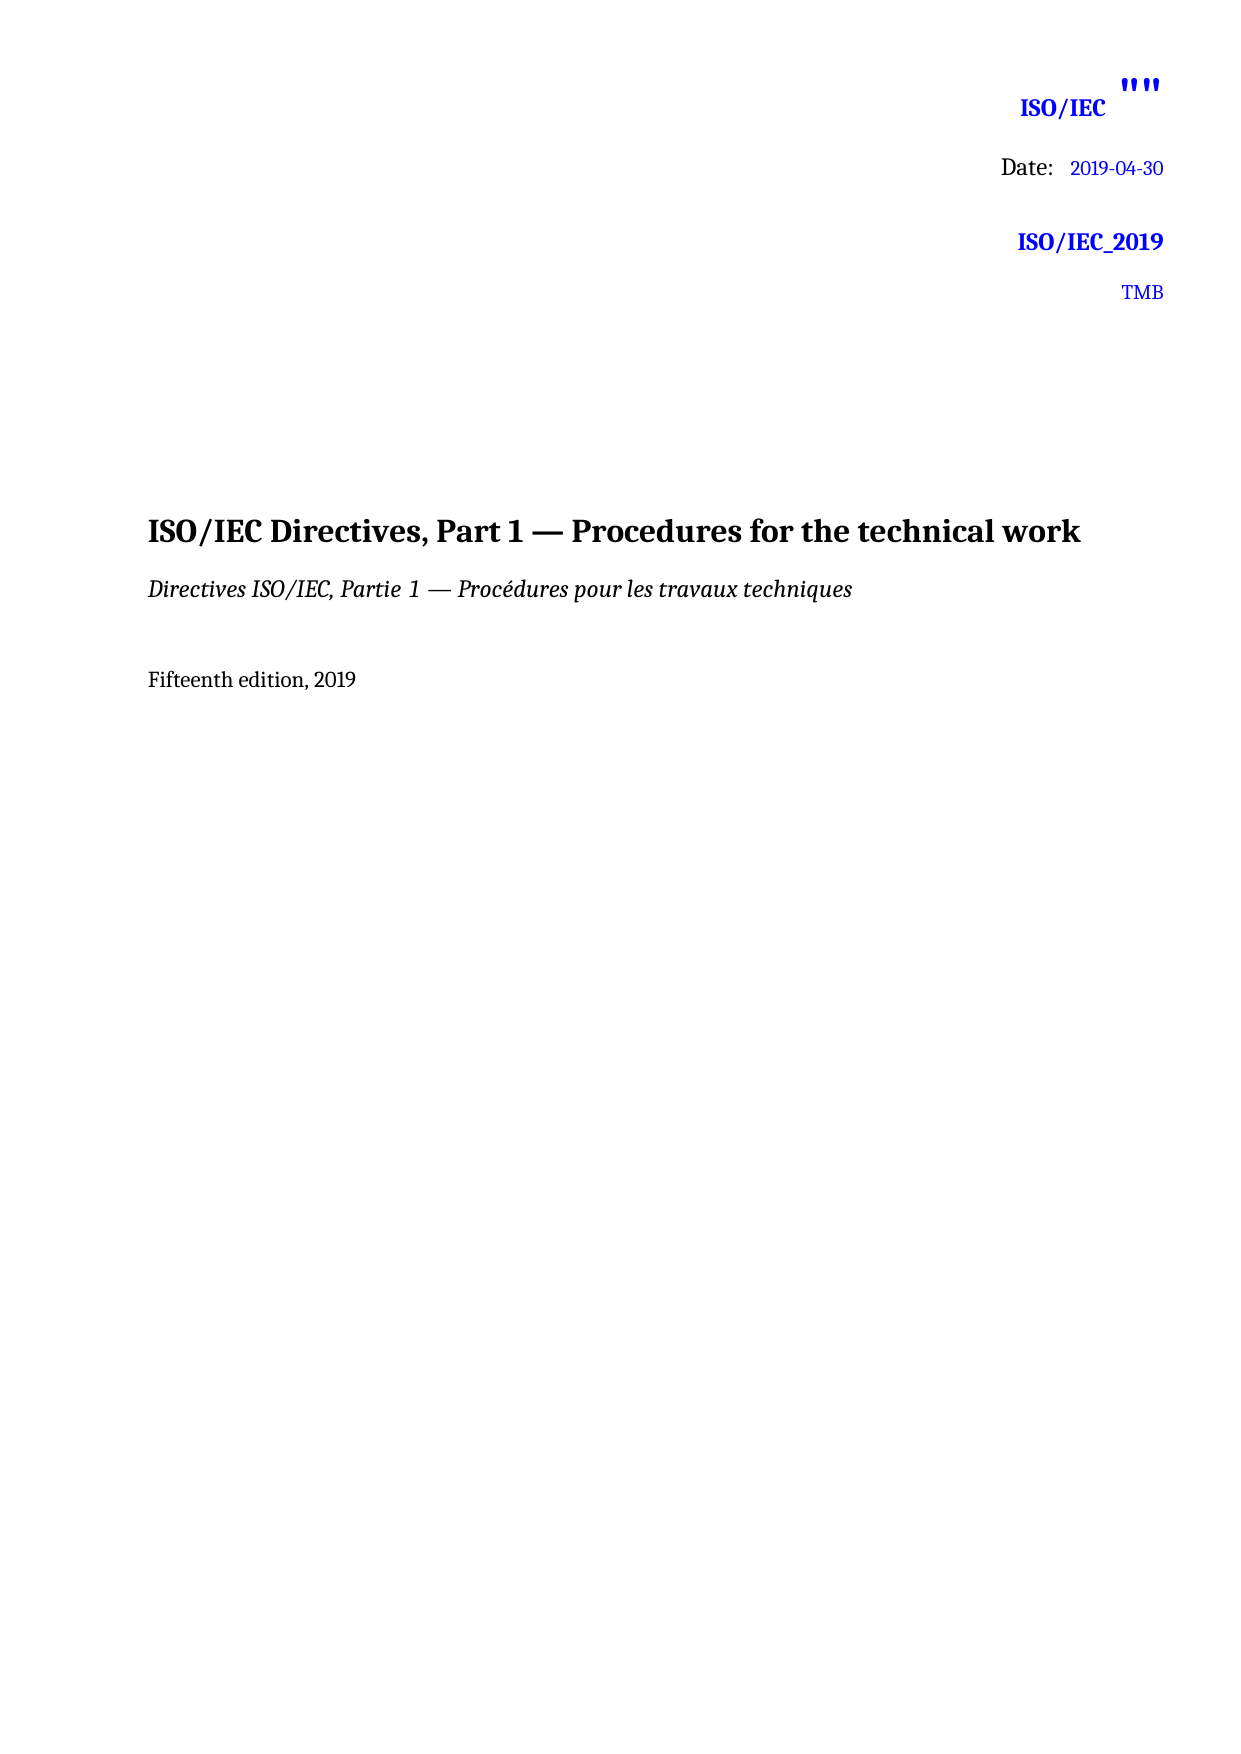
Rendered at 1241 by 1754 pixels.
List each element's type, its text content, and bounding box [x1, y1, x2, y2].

text Fifteenth edition, 2019 [148, 666, 1163, 693]
text Date: 2019-04-30 [148, 153, 1163, 182]
text ISO/IEC_2019 [148, 228, 1163, 256]
text O:\Documents\Tmb\Directives_2013\Consolidated\Consolidated EN\test\ISO-IEC_1_(E).docINTERNATIONAL STANDARD© ISO/IEC 2013 – All rights reservedISO/IEC 1:2013(E) 63Procedures specific to ISOISO/IEC Directives, Part 1 — Consolidated ISO SupplementDirectives ISO/CEI, Partie 1 — Supplément ISO consolidé — Procédures spécifiques à l'ISOISO/IEC Directives, Part 1 — Consolidated ISO Supplement — Procedures specific to ISOE2013-04-23(60) PublicationISO/IECISO/IEC International Standard 2013ISO/IEC 1ISO/IEC 1ISO/IEC 1 TMB 2Heading 2Heading 1 0 CR6STD Version 2.260 4 ISO/IEC [148, 68, 1163, 130]
text TMB [148, 279, 1163, 304]
title Directives ISO/IEC, Partie 1 — Procédures pour les travaux techniques [148, 575, 1163, 604]
title ISO/IEC Directives, Part 1 — Procedures for the technical work [148, 513, 1163, 550]
